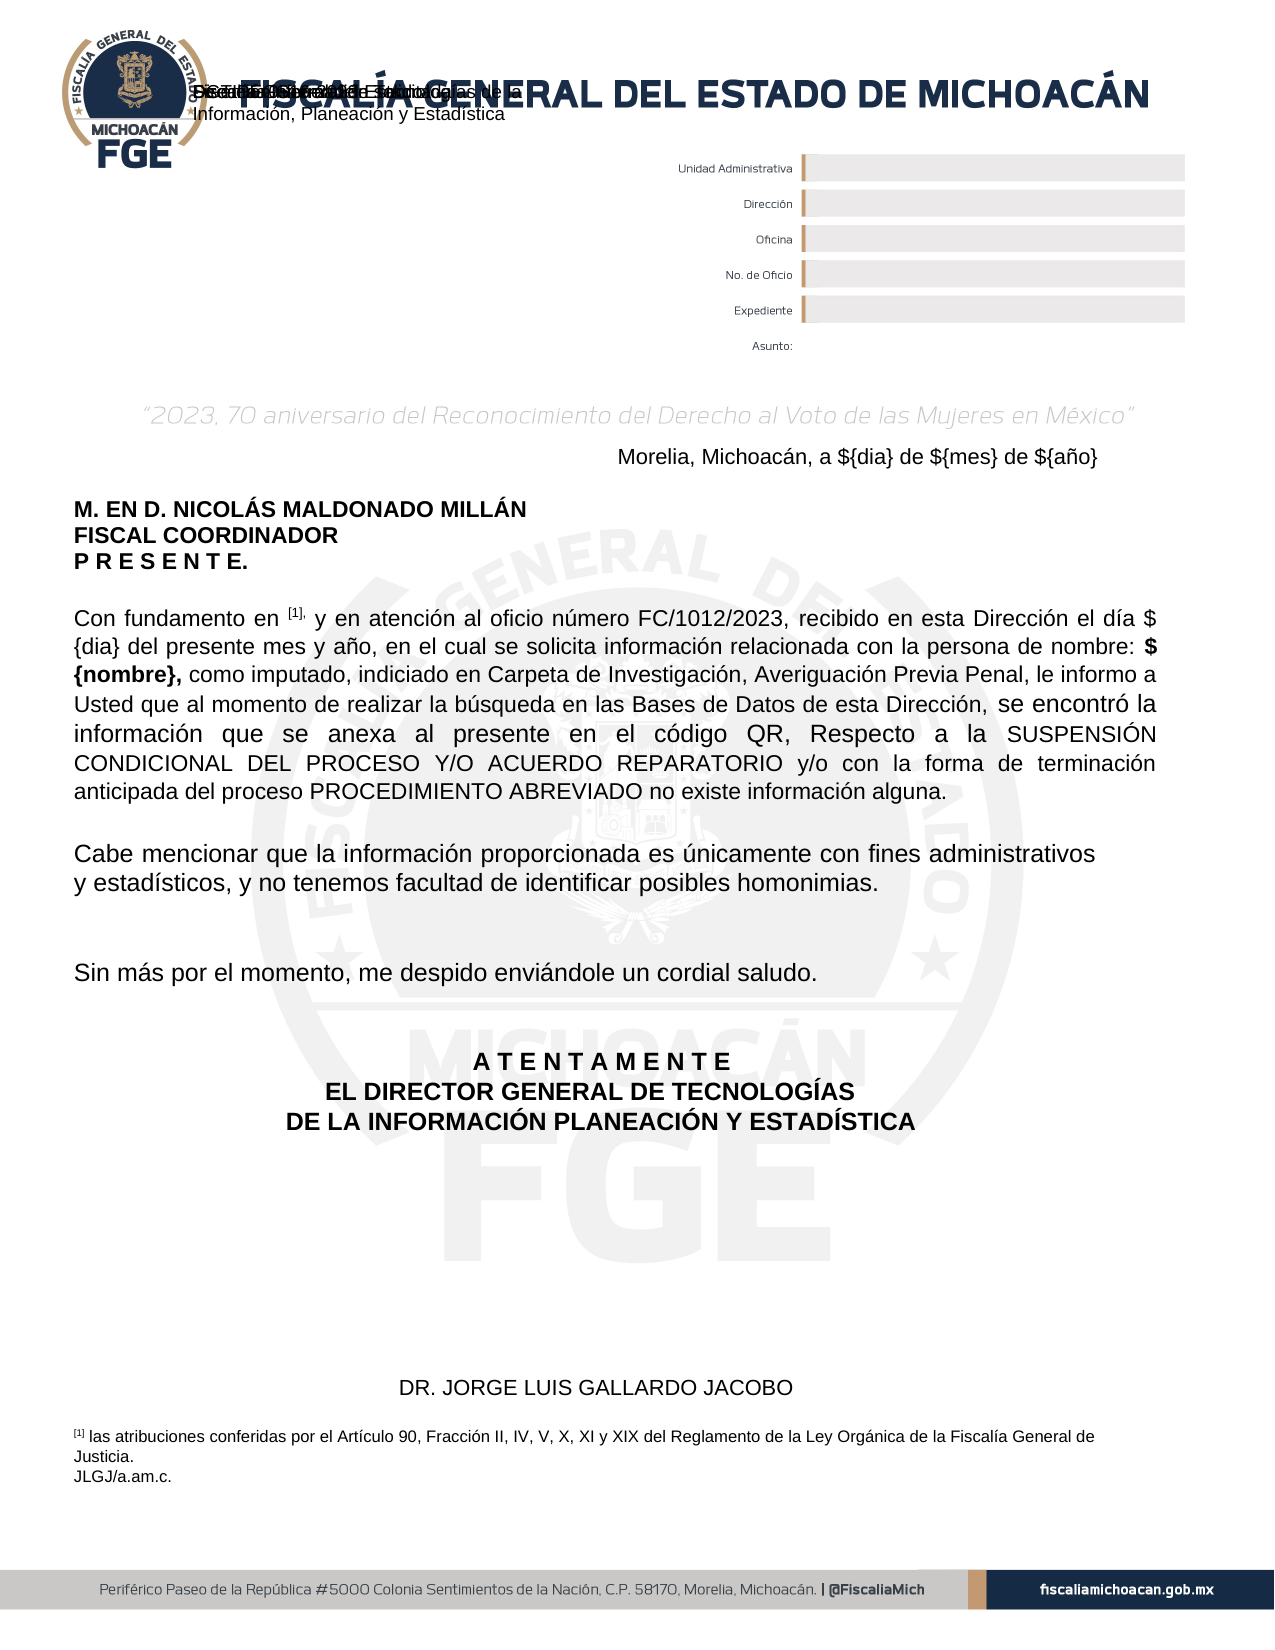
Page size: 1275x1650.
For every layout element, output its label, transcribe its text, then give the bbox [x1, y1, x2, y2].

text Con fundamento en [1], y en atención al oficio número FC/1012/2023, recibido en esta Dirección el día ${dia} del presente mes y año, en el cual se solicita información relacionada con la persona de nombre: ${nombre}, como imputado, indiciado en Carpeta de Investigación, Averiguación Previa Penal, le informo a Usted que al momento de realizar la búsqueda en las Bases de Datos de esta Dirección, se encontró la información que se anexa al presente en el código QR, Respecto a la SUSPENSIÓN CONDICIONAL DEL PROCESO Y/O ACUERDO REPARATORIO y/o con la forma de terminación anticipada del proceso PROCEDIMIENTO ABREVIADO no existe información alguna. [74, 605, 1157, 804]
text P R E S E N T E. [74, 548, 1100, 574]
text JLGJ/a.am.c. [74, 1467, 1098, 1486]
text Morelia, Michoacán, a ${dia} de ${mes} de ${año} [177, 444, 1098, 469]
text [1] las atribuciones conferidas por el Artículo 90, Fracción II, IV, V, X, XI y XIX del Reglamento de la Ley Orgánica de la Fiscalía General de Justicia. [74, 1427, 1098, 1466]
text FISCAL COORDINADOR [74, 522, 1100, 548]
text M. EN D. NICOLÁS MALDONADO MILLÁN [74, 496, 1100, 522]
text DE LA INFORMACIÓN PLANEACIÓN Y ESTADÍSTICA [251, 1107, 1098, 1135]
picture [0, 0, 1274, 1648]
text DR. JORGE LUIS GALLARDO JACOBO [280, 1375, 1098, 1400]
text Cabe mencionar que la información proporcionada es únicamente con fines administrativos y estadísticos, y no tenemos facultad de identificar posibles homonimias. [74, 839, 1098, 897]
text Sin más por el momento, me despido enviándole un cordial saludo. [74, 958, 1098, 986]
text A T E N T A M E N T E [398, 1047, 1098, 1076]
text EL DIRECTOR GENERAL DE TECNOLOGÍAS [325, 1077, 1098, 1106]
